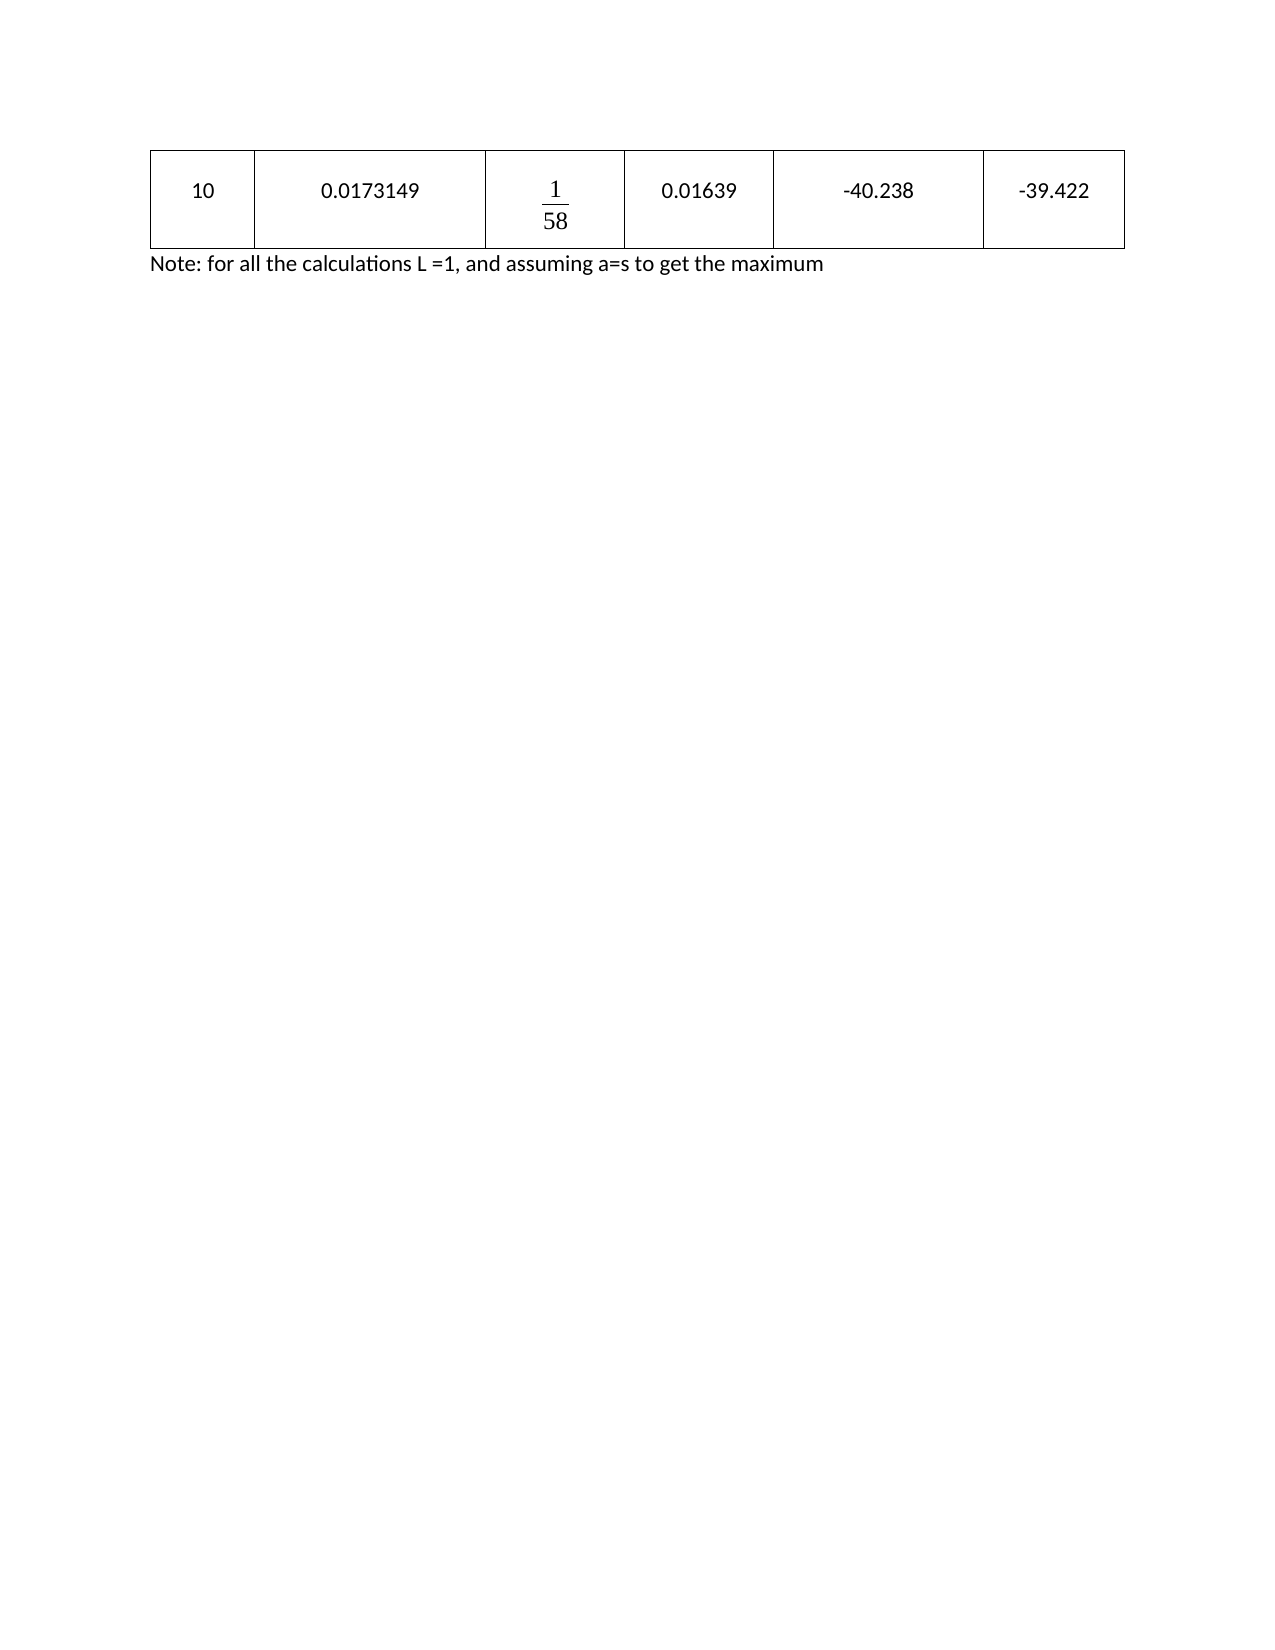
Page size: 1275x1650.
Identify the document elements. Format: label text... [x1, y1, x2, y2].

table_cell -39.422 [984, 151, 1124, 248]
table_cell 0.01639 [625, 151, 773, 248]
table_cell [486, 151, 624, 248]
text Note: for all the calculations L =1, and assuming a=s to get the maximum [150, 249, 1125, 277]
table_cell -40.238 [774, 151, 983, 248]
table_cell 0.0173149 [255, 151, 485, 248]
table_cell 10 [151, 151, 254, 248]
